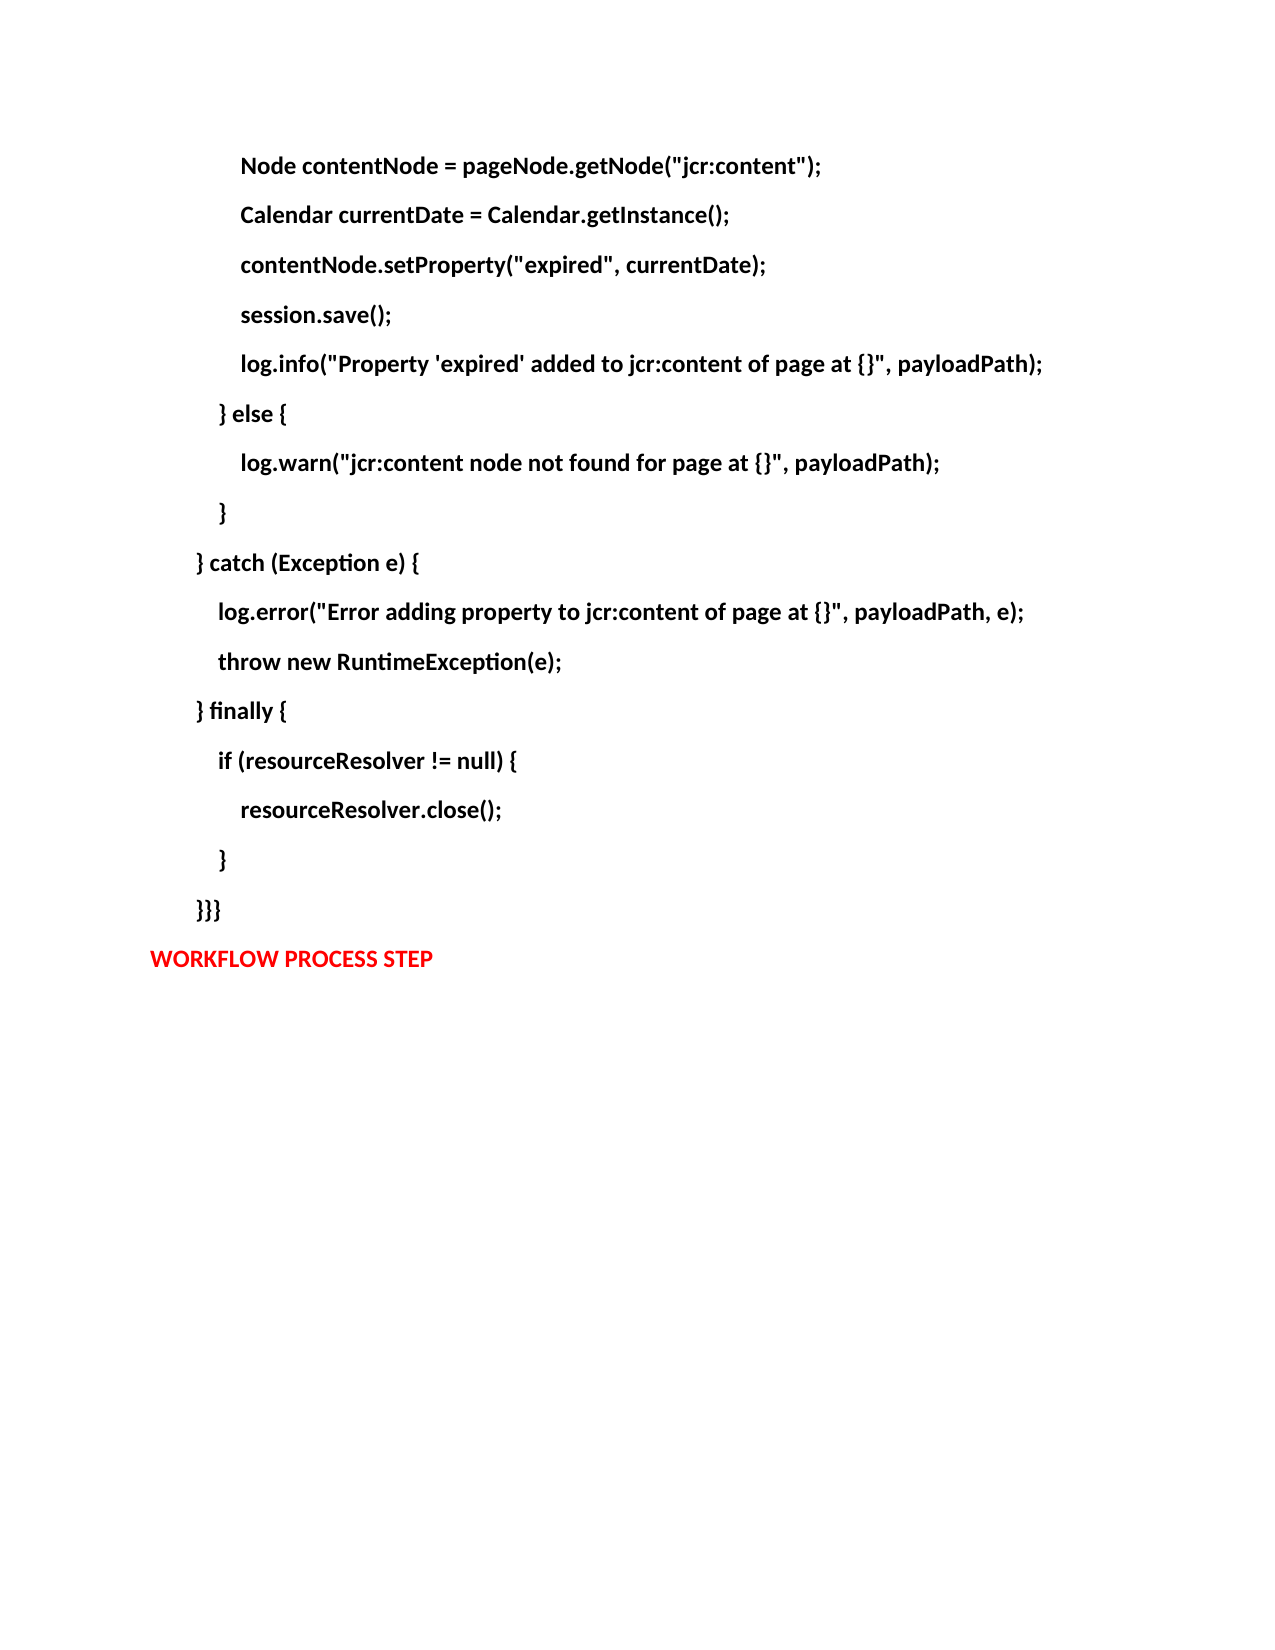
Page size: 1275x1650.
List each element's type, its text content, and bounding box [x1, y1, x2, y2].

text } catch (Exception e) { [150, 547, 1125, 577]
text resourceResolver.close(); [150, 794, 1125, 825]
text contentNode.setProperty("expired", currentDate); [150, 249, 1125, 280]
text } [150, 497, 1125, 528]
text log.error("Error adding property to jcr:content of page at {}", payloadPath, e); [150, 596, 1125, 627]
text Calendar currentDate = Calendar.getInstance(); [150, 199, 1125, 230]
text }}} [150, 894, 1125, 924]
text } [150, 844, 1125, 875]
text log.warn("jcr:content node not found for page at {}", payloadPath); [150, 447, 1125, 478]
text Node contentNode = pageNode.getNode("jcr:content"); [150, 150, 1125, 181]
text if (resourceResolver != null) { [150, 745, 1125, 776]
text session.save(); [150, 299, 1125, 329]
text throw new RuntimeException(e); [150, 646, 1125, 676]
text log.info("Property 'expired' added to jcr:content of page at {}", payloadPath); [150, 348, 1125, 379]
text WORKFLOW PROCESS STEP [150, 943, 1125, 974]
text } finally { [150, 695, 1125, 726]
text } else { [150, 398, 1125, 428]
